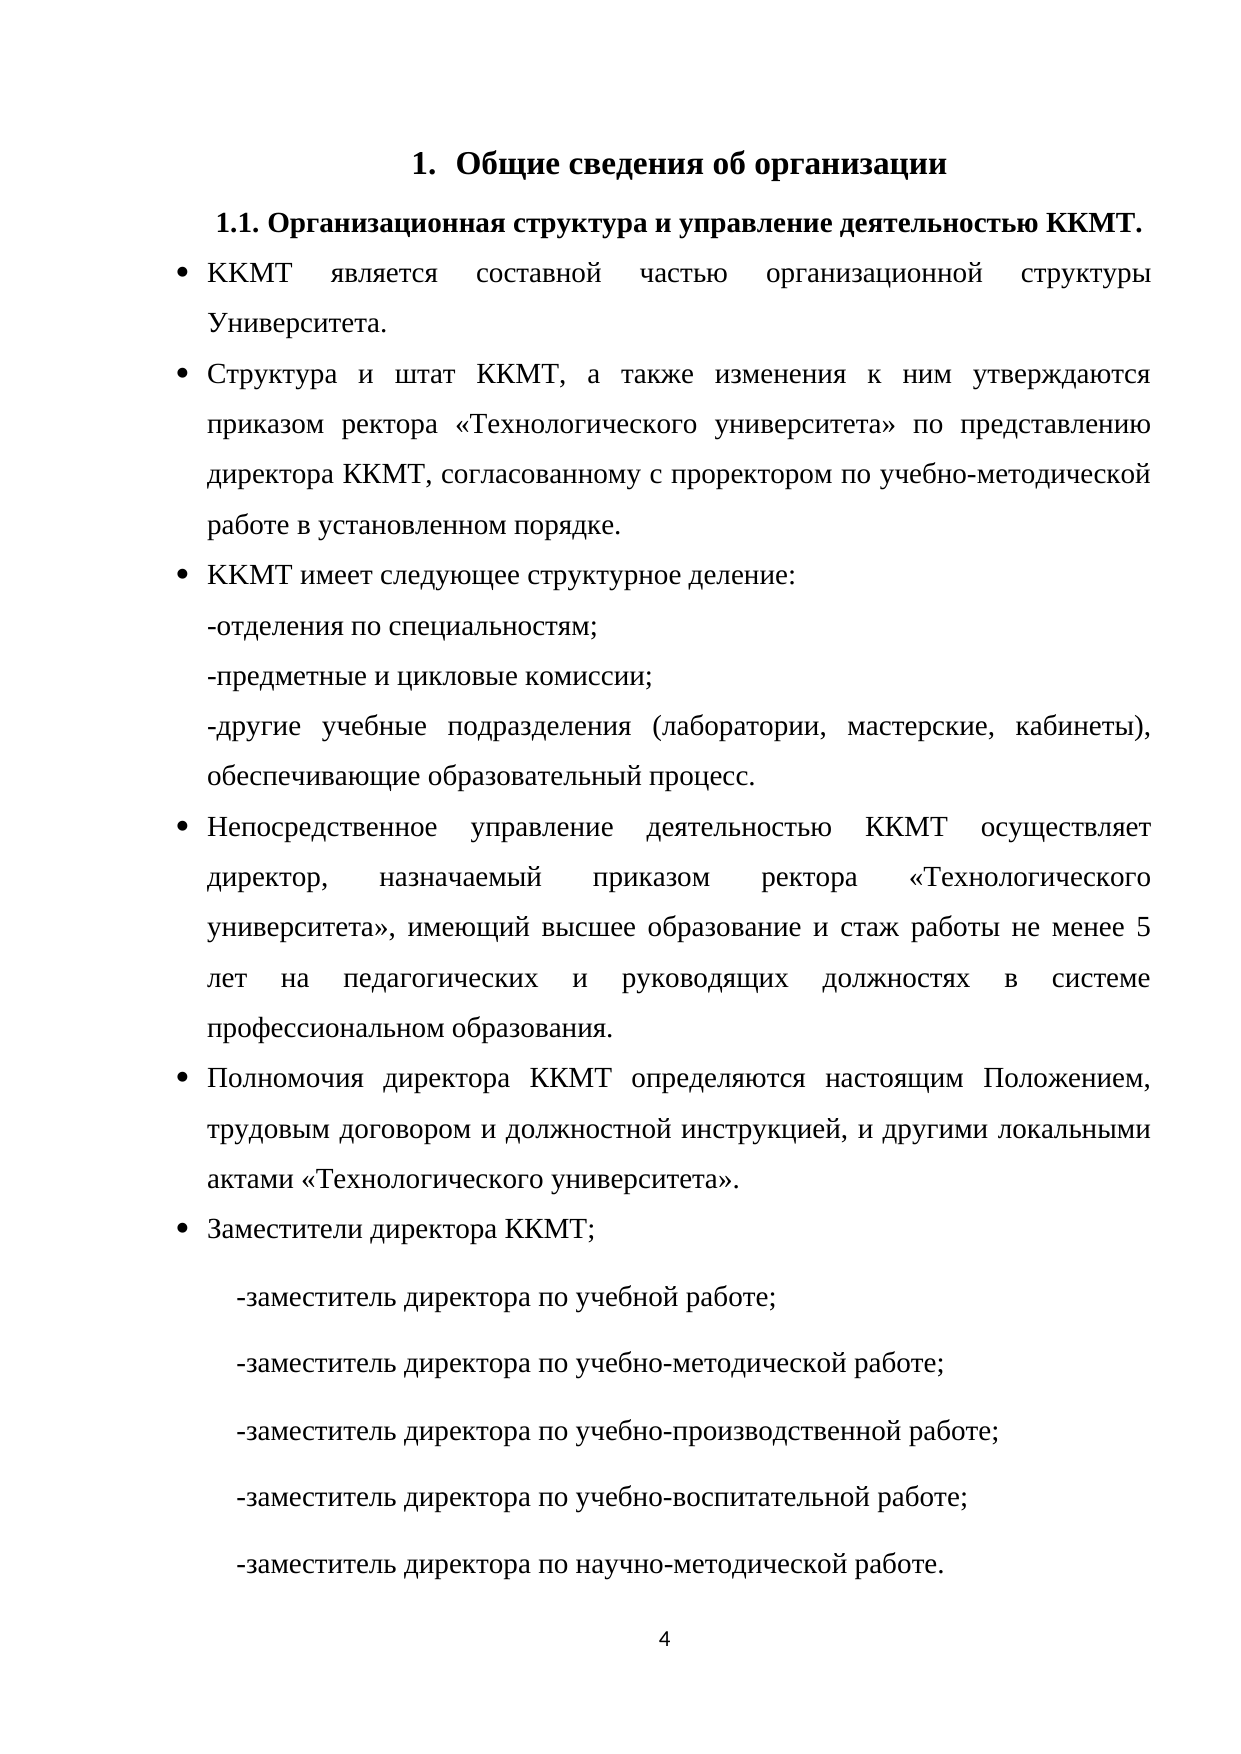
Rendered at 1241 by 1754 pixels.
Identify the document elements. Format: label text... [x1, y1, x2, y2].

list Полномочия директора ККМТ определяются настоящим Положением, трудовым договором и должностной инструкцией, и другими локальными актами «Технологического университета». [177, 1061, 1152, 1195]
text -заместитель директора по научно-методической работе. [177, 1547, 1152, 1580]
list Структура и штат ККМТ, a также изменения к ним утверждаются приказом ректора «Технологического университета» по представлению директора ККМТ, согласованному с проректором по учебно-методической работе в установленном порядке. [177, 356, 1152, 540]
subtitle Общие сведения об организации [177, 143, 1152, 181]
list KKMT имеет следующее структурное деление: [177, 557, 1152, 591]
text -заместитель директора по учебно-методической работе; [177, 1346, 1152, 1379]
text -заместитель директора по учебно-воспитательной работе; [177, 1479, 1152, 1513]
list -другие учебные подразделения (лаборатории, мастерские, кабинеты), обеспечивающие образовательный процесс. [177, 708, 1152, 792]
list -отделения по специальностям; [177, 608, 1152, 641]
text -заместитель директора по учебной работе; [177, 1279, 1152, 1312]
subtitle Организационная структура и управление деятельностью ККМТ. [207, 205, 1152, 238]
list Непосредственное управление деятельностью ККМТ осуществляет директор, назначаемый приказом ректора «Технологического университета», имеющий высшее образование и стаж работы не менее 5 лет на педагогических и руководящих должностях в системе профессиональном образования. [177, 809, 1152, 1044]
list -предметные и цикловые комиссии; [177, 658, 1152, 691]
list Заместители директора ККМТ; [177, 1212, 1152, 1245]
text -заместитель директора по учебно-производственной работе; [177, 1413, 1152, 1446]
list KKMT является составной частью организационной структуры Университета. [177, 255, 1152, 339]
